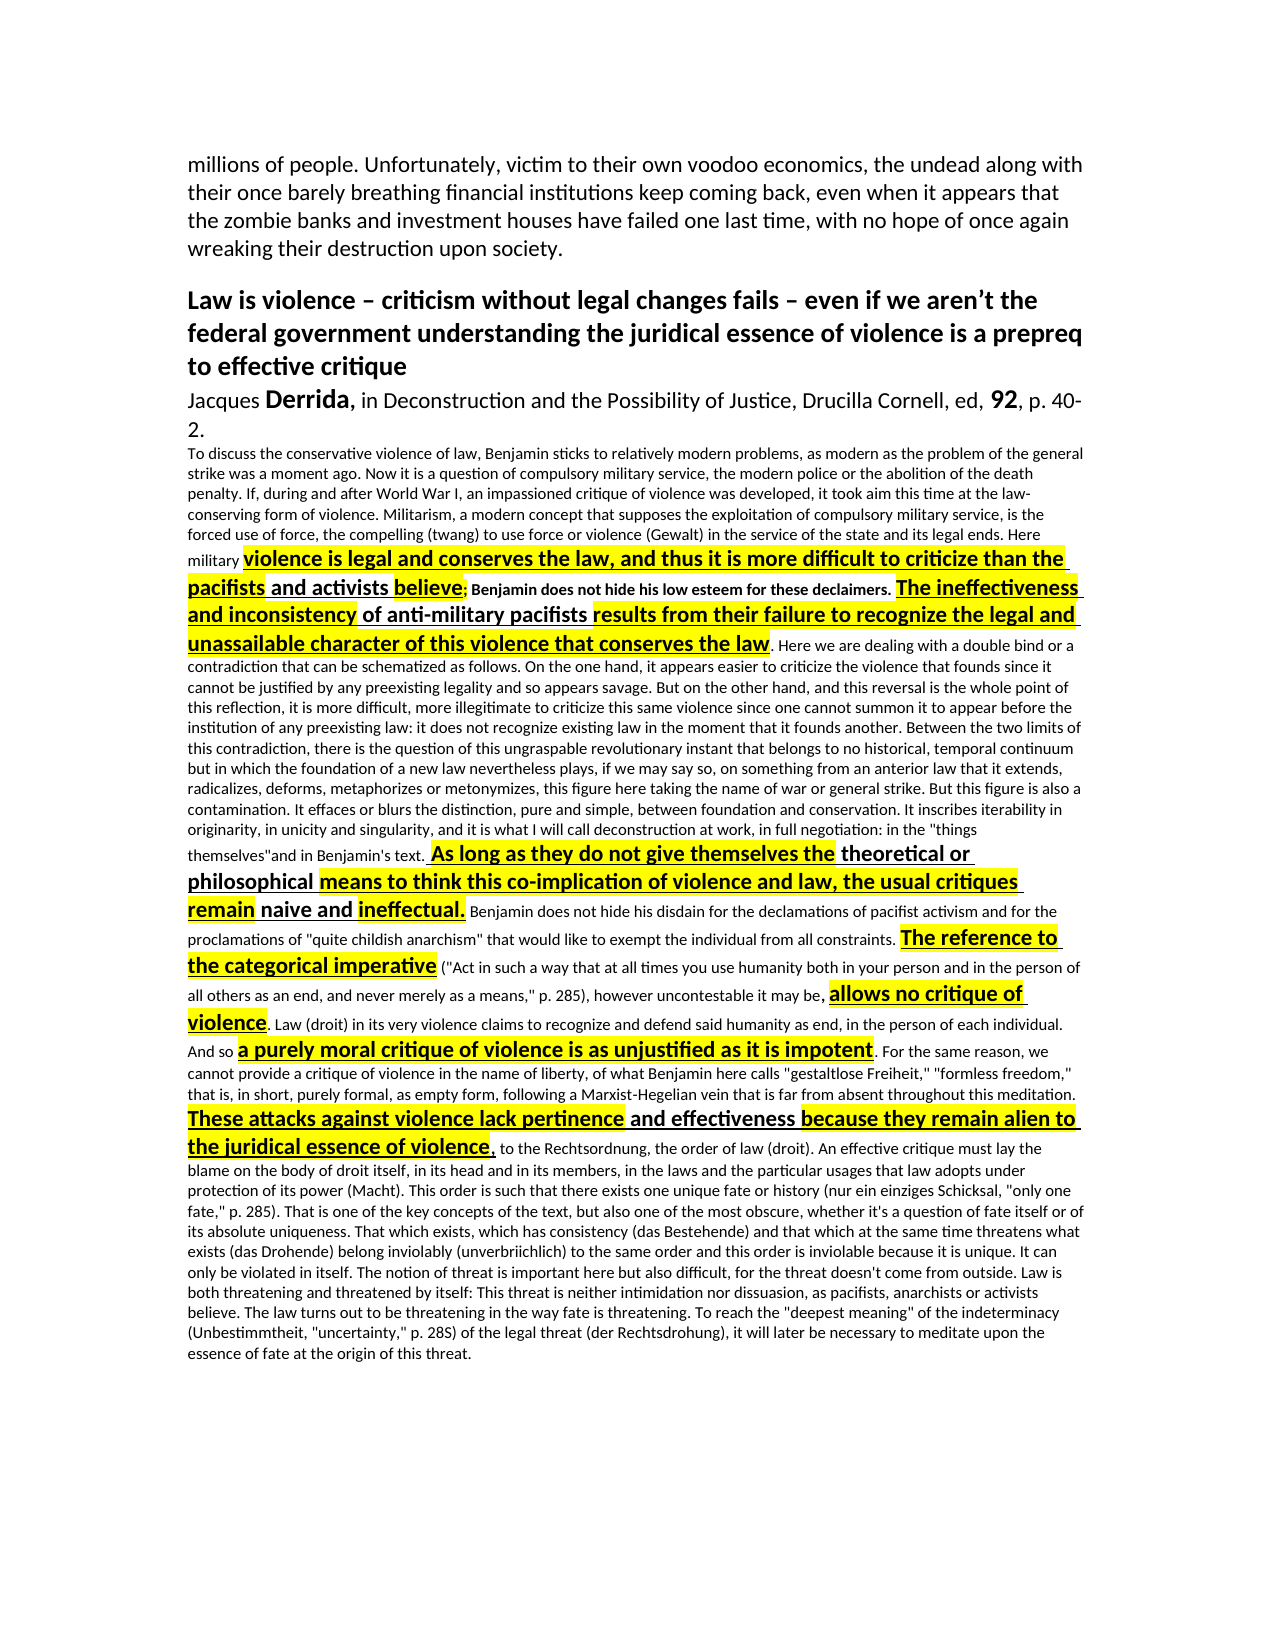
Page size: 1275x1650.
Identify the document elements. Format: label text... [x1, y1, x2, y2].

text Jacques Derrida, in Deconstruction and the Possibility of Justice, Drucilla Cornell, ed, 92, p. 40-2. [187, 382, 1087, 443]
subtitle Law is violence – criticism without legal changes fails – even if we aren’t the federal government understanding the juridical essence of violence is a prepreq to effective critique [187, 283, 1087, 382]
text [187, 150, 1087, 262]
text To discuss the conservative violence of law, Benjamin sticks to relatively modern problems, as modern as the problem of the general strike was a moment ago. Now it is a question of compulsory military service, the modern police or the abolition of the death penalty. If, during and after World War I, an impassioned critique of violence was developed, it took aim this time at the law-conserving form of violence. Militarism, a modern concept that supposes the exploitation of compulsory military service, is the forced use of force, the compelling (twang) to use force or violence (Gewalt) in the service of the state and its legal ends. Here military violence is legal and conserves the law, and thus it is more difficult to criticize than the pacifists and activists believe; Benjamin does not hide his low esteem for these declaimers. The ineffectiveness and inconsistency of anti-military pacifists results from their failure to recognize the legal and unassailable character of this violence that conserves the law. Here we are dealing with a double bind or a contradiction that can be schematized as follows. On the one hand, it appears easier to criticize the violence that founds since it cannot be justified by any preexisting legality and so appears savage. But on the other hand, and this reversal is the whole point of this reflection, it is more difficult, more illegitimate to criticize this same violence since one cannot summon it to appear before the institution of any preexisting law: it does not recognize existing law in the moment that it founds another. Between the two limits of this contradiction, there is the question of this ungraspable revolutionary instant that belongs to no historical, temporal continuum but in which the foundation of a new law nevertheless plays, if we may say so, on something from an anterior law that it extends, radicalizes, deforms, metaphorizes or metonymizes, this figure here taking the name of war or general strike. But this figure is also a contamination. It effaces or blurs the distinction, pure and simple, between foundation and conservation. It inscribes iterability in originarity, in unicity and singularity, and it is what I will call deconstruction at work, in full negotiation: in the "things themselves"and in Benjamin's text. As long as they do not give themselves the theoretical or philosophical means to think this co-implication of violence and law, the usual critiques remain naive and ineffectual. Benjamin does not hide his disdain for the declamations of pacifist activism and for the proclamations of "quite childish anarchism" that would like to exempt the individual from all constraints. The reference to the categorical imperative ("Act in such a way that at all times you use humanity both in your person and in the person of all others as an end, and never merely as a means," p. 285), however uncontestable it may be, allows no critique of violence. Law (droit) in its very violence claims to recognize and defend said humanity as end, in the person of each individual. And so a purely moral critique of violence is as unjustified as it is impotent. For the same reason, we cannot provide a critique of violence in the name of liberty, of what Benjamin here calls "gestaltlose Freiheit," "formless freedom," that is, in short, purely formal, as empty form, following a Marxist-Hegelian vein that is far from absent throughout this meditation. These attacks against violence lack pertinence and effectiveness because they remain alien to the juridical essence of violence, to the Rechtsordnung, the order of law (droit). An effective critique must lay the blame on the body of droit itself, in its head and in its members, in the laws and the particular usages that law adopts under protection of its power (Macht). This order is such that there exists one unique fate or history (nur ein einziges Schicksal, "only one fate," p. 285). That is one of the key concepts of the text, but also one of the most obscure, whether it's a question of fate itself or of its absolute uniqueness. That which exists, which has consistency (das Bestehende) and that which at the same time threatens what exists (das Drohende) belong inviolably (unverbriichlich) to the same order and this order is inviolable because it is unique. It can only be violated in itself. The notion of threat is important here but also difficult, for the threat doesn't come from outside. Law is both threatening and threatened by itself: This threat is neither intimidation nor dissuasion, as pacifists, anarchists or activists believe. The law turns out to be threatening in the way fate is threatening. To reach the "deepest meaning" of the indeterminacy (Unbestimmtheit, "uncertainty," p. 28S) of the legal threat (der Rechtsdrohung), it will later be necessary to meditate upon the essence of fate at the origin of this threat. [187, 443, 1087, 1363]
